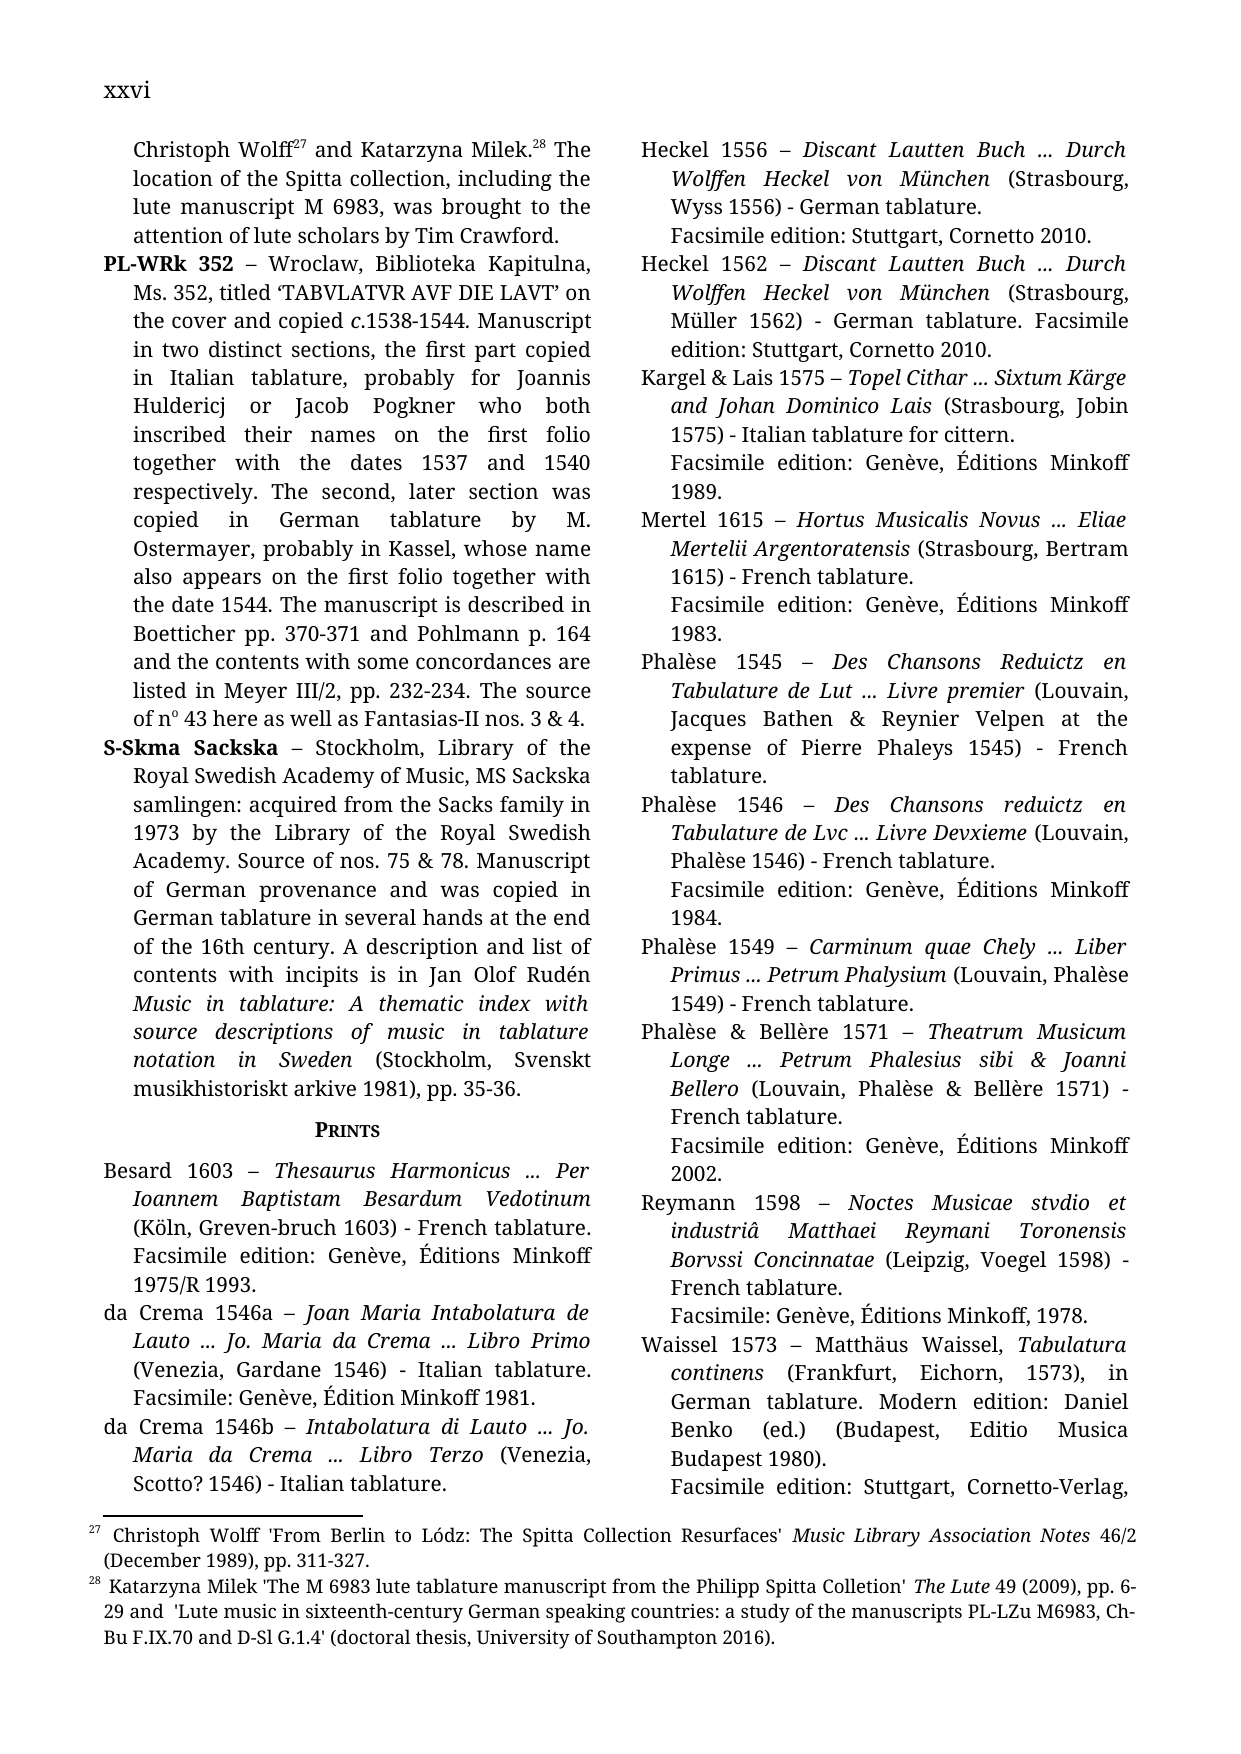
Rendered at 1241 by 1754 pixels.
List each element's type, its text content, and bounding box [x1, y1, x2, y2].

text Waissel 1573 – Matthäus Waissel, Tabulatura continens (Frankfurt, Eichorn, 1573), in German tablature. Modern edition: Daniel Benko (ed.) (Budapest, Editio Musica Budapest 1980). [641, 1330, 1129, 1472]
text Facsimile edition: Genève, Éditions Minkoff 1989. [641, 448, 1129, 505]
text Facsimile edition: Stuttgart, Cornetto-Verlag, 2001. [641, 1472, 1129, 1501]
text Phalèse 1549 – Carminum quae Chely ... Liber Primus ... Petrum Phalysium (Louvain, Phalèse 1549) - French tablature. [641, 932, 1129, 1017]
text Phalèse 1545 – Des Chansons Reduictz en Tabulature de Lut ... Livre premier (Louvain, Jacques Bathen & Reynier Velpen at the expense of Pierre Phaleys 1545) - French tablature. [641, 647, 1129, 790]
text Facsimile edition: Genève, Éditions Minkoff 1983. [641, 591, 1129, 647]
text Kargel & Lais 1575 – Topel Cithar ... Sixtum Kärge and Johan Dominico Lais (Strasbourg, Jobin 1575) - Italian tablature for cittern. [641, 363, 1129, 448]
text S-Skma Sackska – Stockholm, Library of the Royal Swedish Academy of Music, MS Sackska samlingen: acquired from the Sacks family in 1973 by the Library of the Royal Swedish Academy. Source of nos. 75 & 78. Manuscript of German provenance and was copied in German tablature in several hands at the end of the 16th century. A description and list of contents with incipits is in Jan Olof Rudén Music in tablature: A thematic index with source descriptions of music in tablature notation in Sweden (Stockholm, Svenskt musikhistoriskt arkive 1981), pp. 35-36. [103, 733, 591, 1102]
text Heckel 1562 – Discant Lautten Buch ... Durch Wolffen Heckel von München (Strasbourg, Müller 1562) - German tablature. Facsimile edition: Stuttgart, Cornetto 2010. [641, 249, 1129, 363]
text Phalèse 1546 – Des Chansons reduictz en Tabulature de Lvc ... Livre Devxieme (Louvain, Phalèse 1546) - French tablature. [641, 790, 1129, 875]
text Prints [103, 1115, 591, 1143]
text Besard 1603 – Thesaurus Harmonicus ... Per Ioannem Baptistam Besardum Vedotinum (Köln, Greven-bruch 1603) - French tablature. Facsimile edition: Genève, Éditions Minkoff 1975/R 1993. [103, 1156, 591, 1298]
text Facsimile edition: Genève, Éditions Minkoff 2002. [641, 1131, 1129, 1188]
text da Crema 1546a – Joan Maria Intabolatura de Lauto ... Jo. Maria da Crema ... Libro Primo (Venezia, Gardane 1546) - Italian tablature. Facsimile: Genève, Édition Minkoff 1981. [103, 1298, 591, 1412]
text Reymann 1598 – Noctes Musicae stvdio et industriâ Matthaei Reymani Toronensis Borvssi Concinnatae (Leipzig, Voegel 1598) - French tablature. [641, 1188, 1129, 1302]
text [103, 136, 591, 249]
text Facsimile edition: Stuttgart, Cornetto 2010. [641, 221, 1129, 249]
text da Crema 1546b – Intabolatura di Lauto ... Jo. Maria da Crema ... Libro Terzo (Venezia, Scotto? 1546) - Italian tablature. [103, 1412, 591, 1497]
text Facsimile edition: Genève, Éditions Minkoff 1984. [641, 875, 1129, 932]
text Facsimile: Genève, Éditions Minkoff, 1978. [641, 1302, 1129, 1330]
text Mertel 1615 – Hortus Musicalis Novus ... Eliae Mertelii Argentoratensis (Strasbourg, Bertram 1615) - French tablature. [641, 505, 1129, 591]
text Heckel 1556 – Discant Lautten Buch ... Durch Wolffen Heckel von München (Strasbourg, Wyss 1556) - German tablature. [641, 136, 1129, 221]
text Phalèse & Bellère 1571 – Theatrum Musicum Longe ... Petrum Phalesius sibi & Joanni Bellero (Louvain, Phalèse & Bellère 1571) - French tablature. [641, 1017, 1129, 1131]
text PL-WRk 352 – Wroclaw, Biblioteka Kapitulna, Ms. 352, titled ‘TABVLATVR AVF DIE LAVT’ on the cover and copied c.1538-1544. Manuscript in two distinct sections, the first part copied in Italian tablature, probably for Joannis Huldericj or Jacob Pogkner who both inscribed their names on the first folio together with the dates 1537 and 1540 respectively. The second, later section was copied in German tablature by M. Ostermayer, probably in Kassel, whose name also appears on the first folio together with the date 1544. The manuscript is described in Boetticher pp. 370-371 and Pohlmann p. 164 and the contents with some concordances are listed in Meyer III/2, pp. 232-234. The source of no 43 here as well as Fantasias-II nos. 3 & 4. [103, 249, 591, 733]
